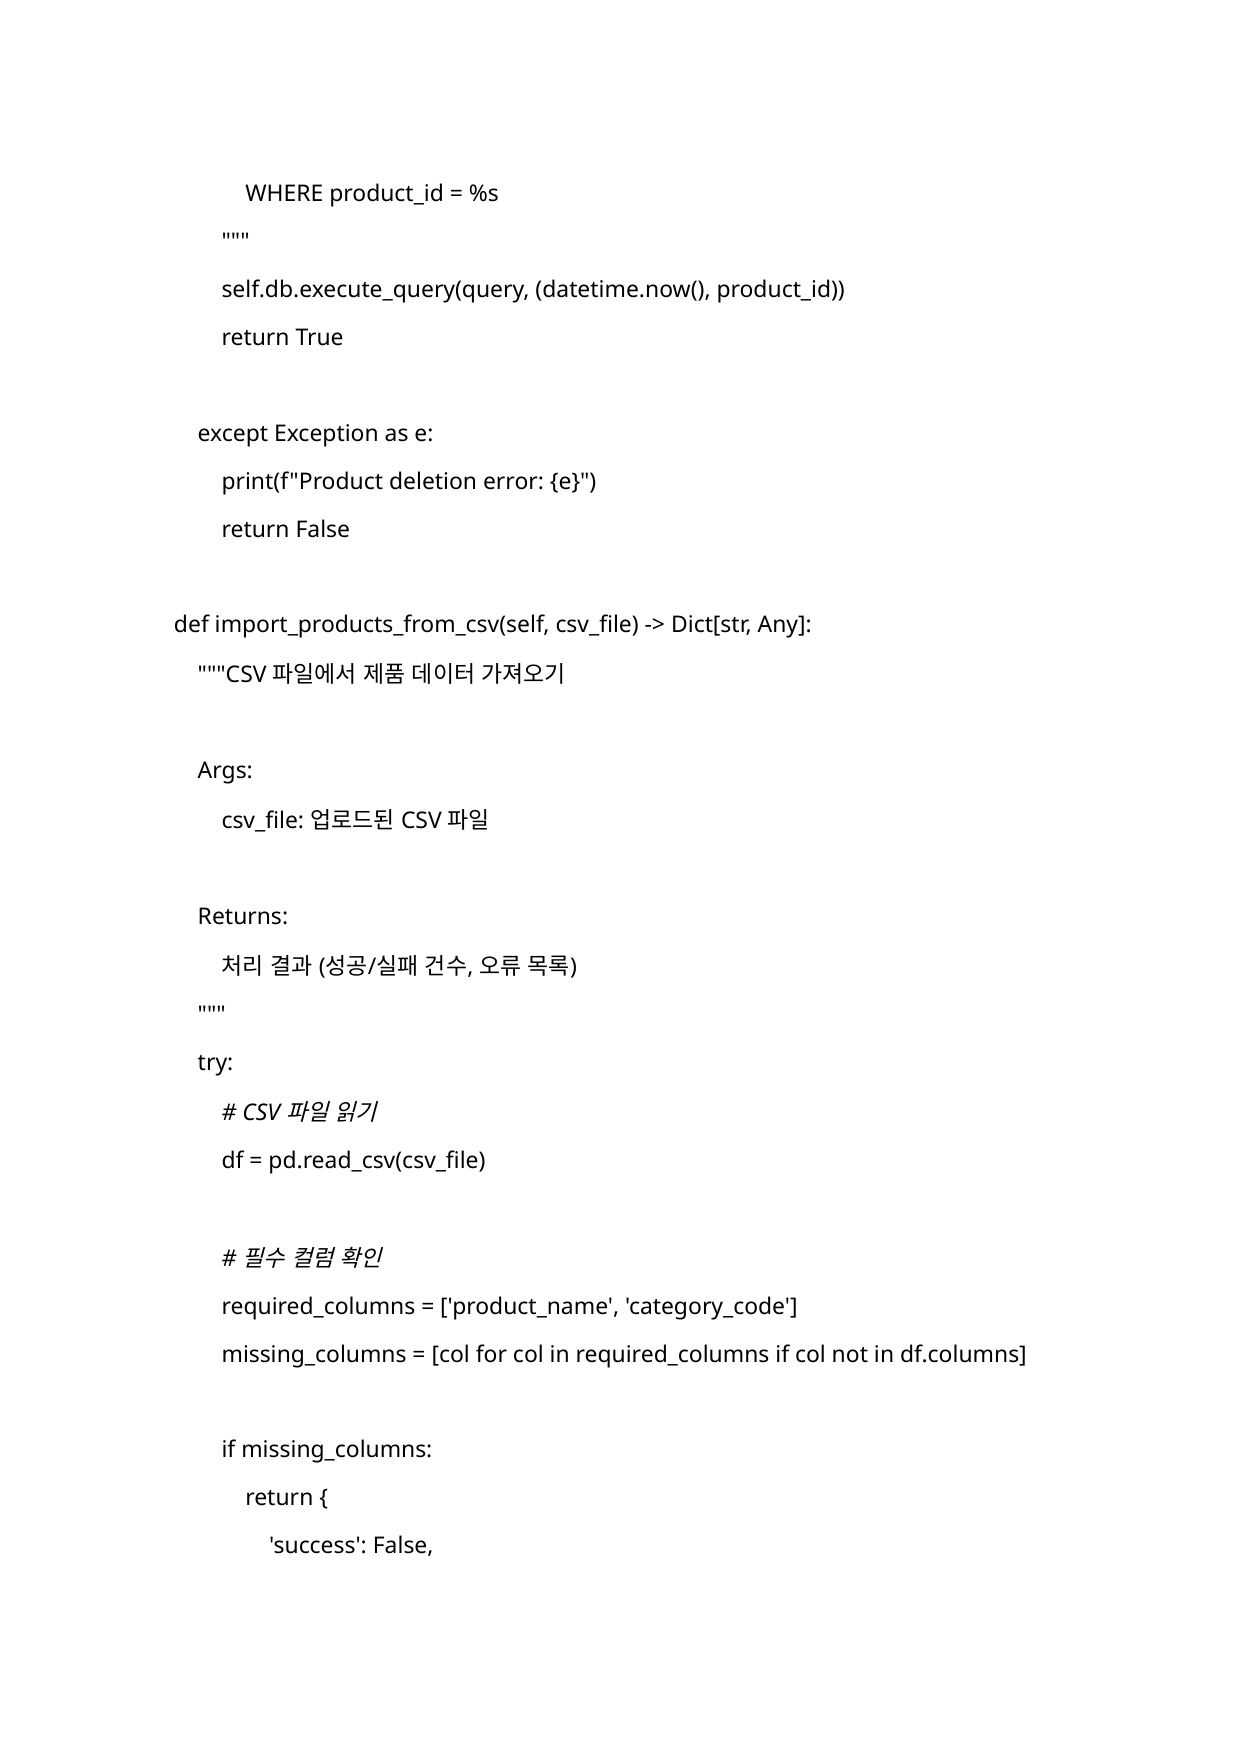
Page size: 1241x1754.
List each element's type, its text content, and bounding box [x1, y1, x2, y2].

text return { [150, 1481, 1090, 1513]
text """ [150, 225, 1090, 256]
text except Exception as e: [150, 417, 1090, 448]
text def import_products_from_csv(self, csv_file) -> Dict[str, Any]: [150, 608, 1090, 640]
text self.db.execute_query(query, (datetime.now(), product_id)) [150, 273, 1090, 304]
text csv_file: 업로드된 CSV 파일 [150, 802, 1090, 836]
text """CSV 파일에서 제품 데이터 가져오기 [150, 656, 1090, 690]
text return False [150, 513, 1090, 544]
text WHERE product_id = %s [150, 177, 1090, 208]
text required_columns = ['product_name', 'category_code'] [150, 1290, 1090, 1321]
text df = pd.read_csv(csv_file) [150, 1144, 1090, 1175]
text if missing_columns: [150, 1433, 1090, 1465]
text # 필수 컬럼 확인 [150, 1240, 1090, 1273]
text missing_columns = [col for col in required_columns if col not in df.columns] [150, 1338, 1090, 1369]
text return True [150, 321, 1090, 352]
text Returns: [150, 900, 1090, 931]
text 'success': False, [150, 1529, 1090, 1561]
text # CSV 파일 읽기 [150, 1094, 1090, 1127]
text print(f"Product deletion error: {e}") [150, 465, 1090, 496]
text 처리 결과 (성공/실패 건수, 오류 목록) [150, 948, 1090, 981]
text Args: [150, 754, 1090, 786]
text """ [150, 998, 1090, 1029]
text try: [150, 1046, 1090, 1077]
